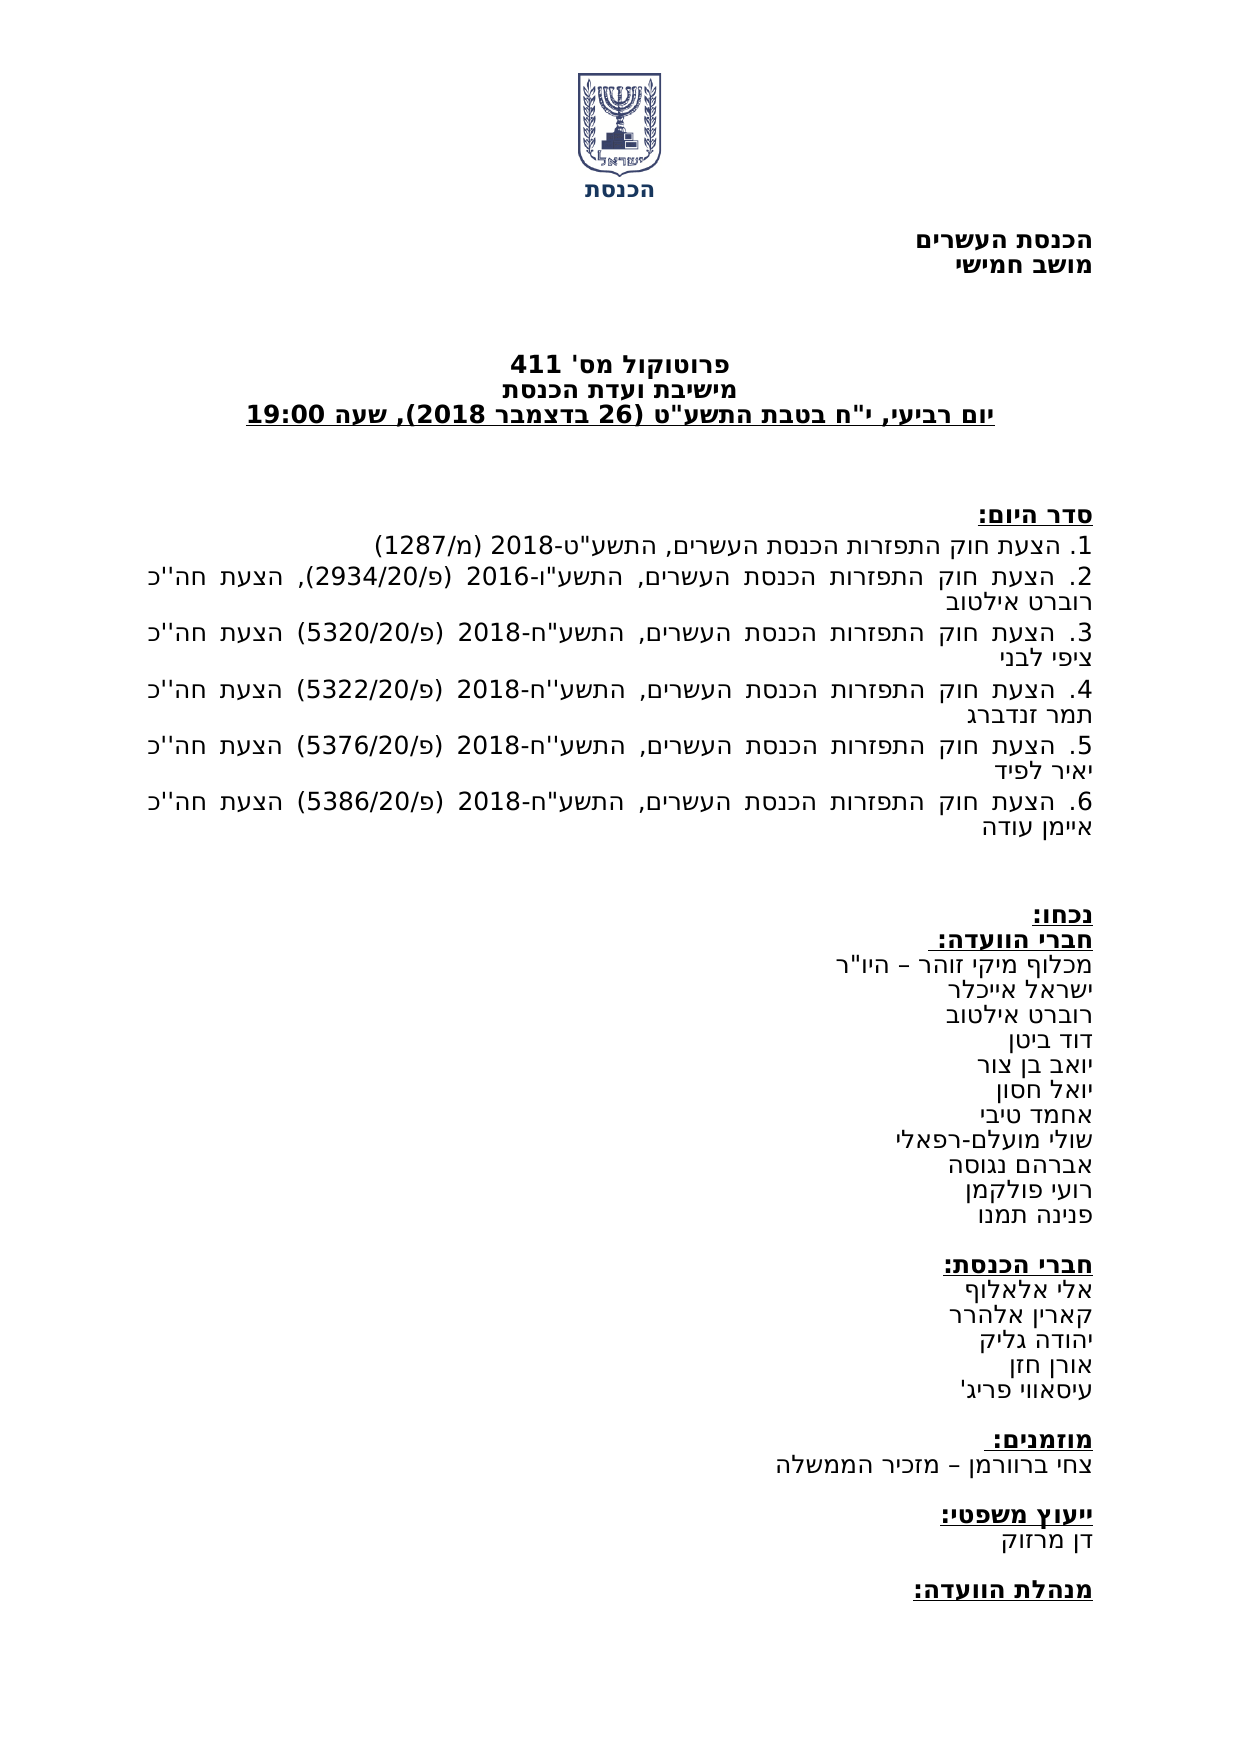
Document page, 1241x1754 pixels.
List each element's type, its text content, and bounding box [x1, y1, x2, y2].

text רועי פולקמן [147, 1178, 1093, 1203]
text מכלוף מיקי זוהר – היו"ר [147, 953, 1093, 978]
text יואב בן צור [147, 1053, 1093, 1078]
text יום רביעי, י"ח בטבת התשע"ט (26 בדצמבר 2018), שעה 19:00 [147, 403, 1093, 428]
text חברי הוועדה: [147, 928, 1093, 953]
text קארין אלהרר [147, 1303, 1093, 1328]
text דן מרזוק [147, 1528, 1093, 1553]
text << הצח >> 3. הצעת חוק התפזרות הכנסת העשרים, התשע"ח-2018 (פ/5320/20) הצעת חה''כ ציפי לבני << הצח >> [147, 622, 1093, 672]
text יהודה גליק [147, 1328, 1093, 1353]
picture [578, 73, 662, 177]
text אלי אלאלוף [147, 1278, 1093, 1303]
text פרוטוקול מס' 411 [147, 353, 1093, 378]
text << הצח >> 6. הצעת חוק התפזרות הכנסת העשרים, התשע"ח-2018 (פ/5386/20) הצעת חה''כ איימן עודה << הצח >> [147, 791, 1093, 841]
text אחמד טיבי [147, 1103, 1093, 1128]
text אברהם נגוסה [147, 1153, 1093, 1178]
text << הצח >> 1. הצעת חוק התפזרות הכנסת העשרים, התשע"ט-2018 (מ/1287) [147, 534, 1093, 559]
text מנהלת הוועדה: [147, 1578, 1093, 1603]
text אורן חזן [147, 1353, 1093, 1378]
text יואל חסון [147, 1078, 1093, 1103]
text מישיבת ועדת הכנסת [147, 378, 1093, 403]
text רוברט אילטוב [147, 1003, 1093, 1028]
text חברי הכנסת: [147, 1253, 1093, 1278]
text שולי מועלם-רפאלי [147, 1128, 1093, 1153]
text דוד ביטן [147, 1028, 1093, 1053]
text מושב חמישי [147, 253, 1093, 278]
text צחי ברוורמן – מזכיר הממשלה [147, 1453, 1093, 1478]
text נכחו: [147, 903, 1093, 928]
text << הצח >> 2. הצעת חוק התפזרות הכנסת העשרים, התשע"ו-2016 (פ/2934/20), הצעת חה''כ רוברט אילטוב [147, 566, 1093, 616]
text הכנסת העשרים [147, 228, 1093, 253]
text ייעוץ משפטי: [147, 1503, 1093, 1528]
text << הצח >> 4. הצעת חוק התפזרות הכנסת העשרים, התשע''ח-2018 (פ/5322/20) הצעת חה''כ תמר זנדברג [147, 678, 1093, 728]
text << הצח >> 5. הצעת חוק התפזרות הכנסת העשרים, התשע''ח-2018 (פ/5376/20) הצעת חה''כ יאיר לפיד << הצח >> [147, 734, 1093, 784]
text פנינה תמנו [147, 1203, 1093, 1228]
text ישראל אייכלר [147, 978, 1093, 1003]
text עיסאווי פריג' [147, 1378, 1093, 1403]
text מוזמנים: [147, 1428, 1093, 1453]
text סדר היום: [147, 503, 1093, 528]
